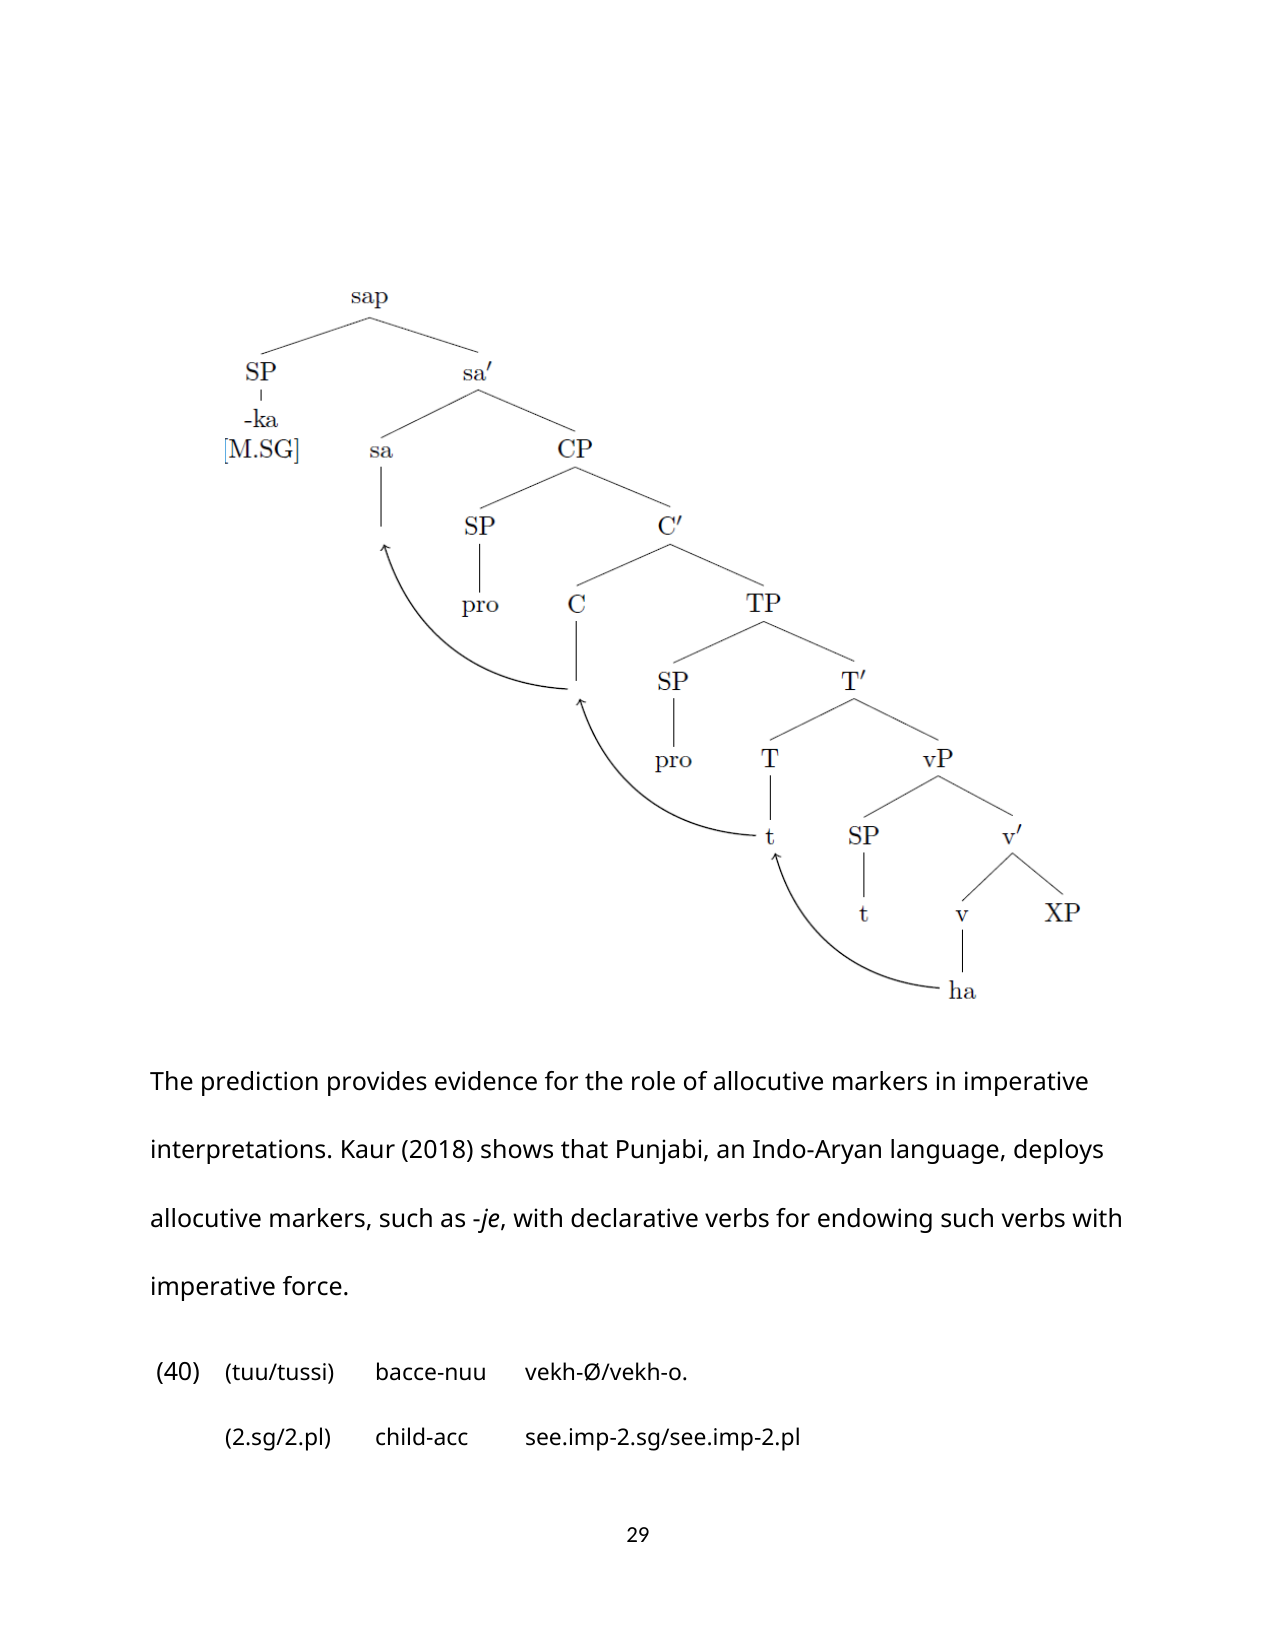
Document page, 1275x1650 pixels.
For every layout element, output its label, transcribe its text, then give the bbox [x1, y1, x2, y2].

text The prediction provides evidence for the role of allocutive markers in imperative interpretations. Kaur (2018) shows that Punjabi, an Indo-Aryan language, deploys allocutive markers, such as -je, with declarative verbs for endowing such verbs with imperative force. [150, 1064, 1125, 1302]
list (2.sg/2.pl) child-acc see.imp-2.sg/see.imp-2.pl [182, 1421, 1125, 1452]
list (tuu/tussi) bacce-nuu vekh-Ø/vekh-o. [156, 1353, 1125, 1387]
